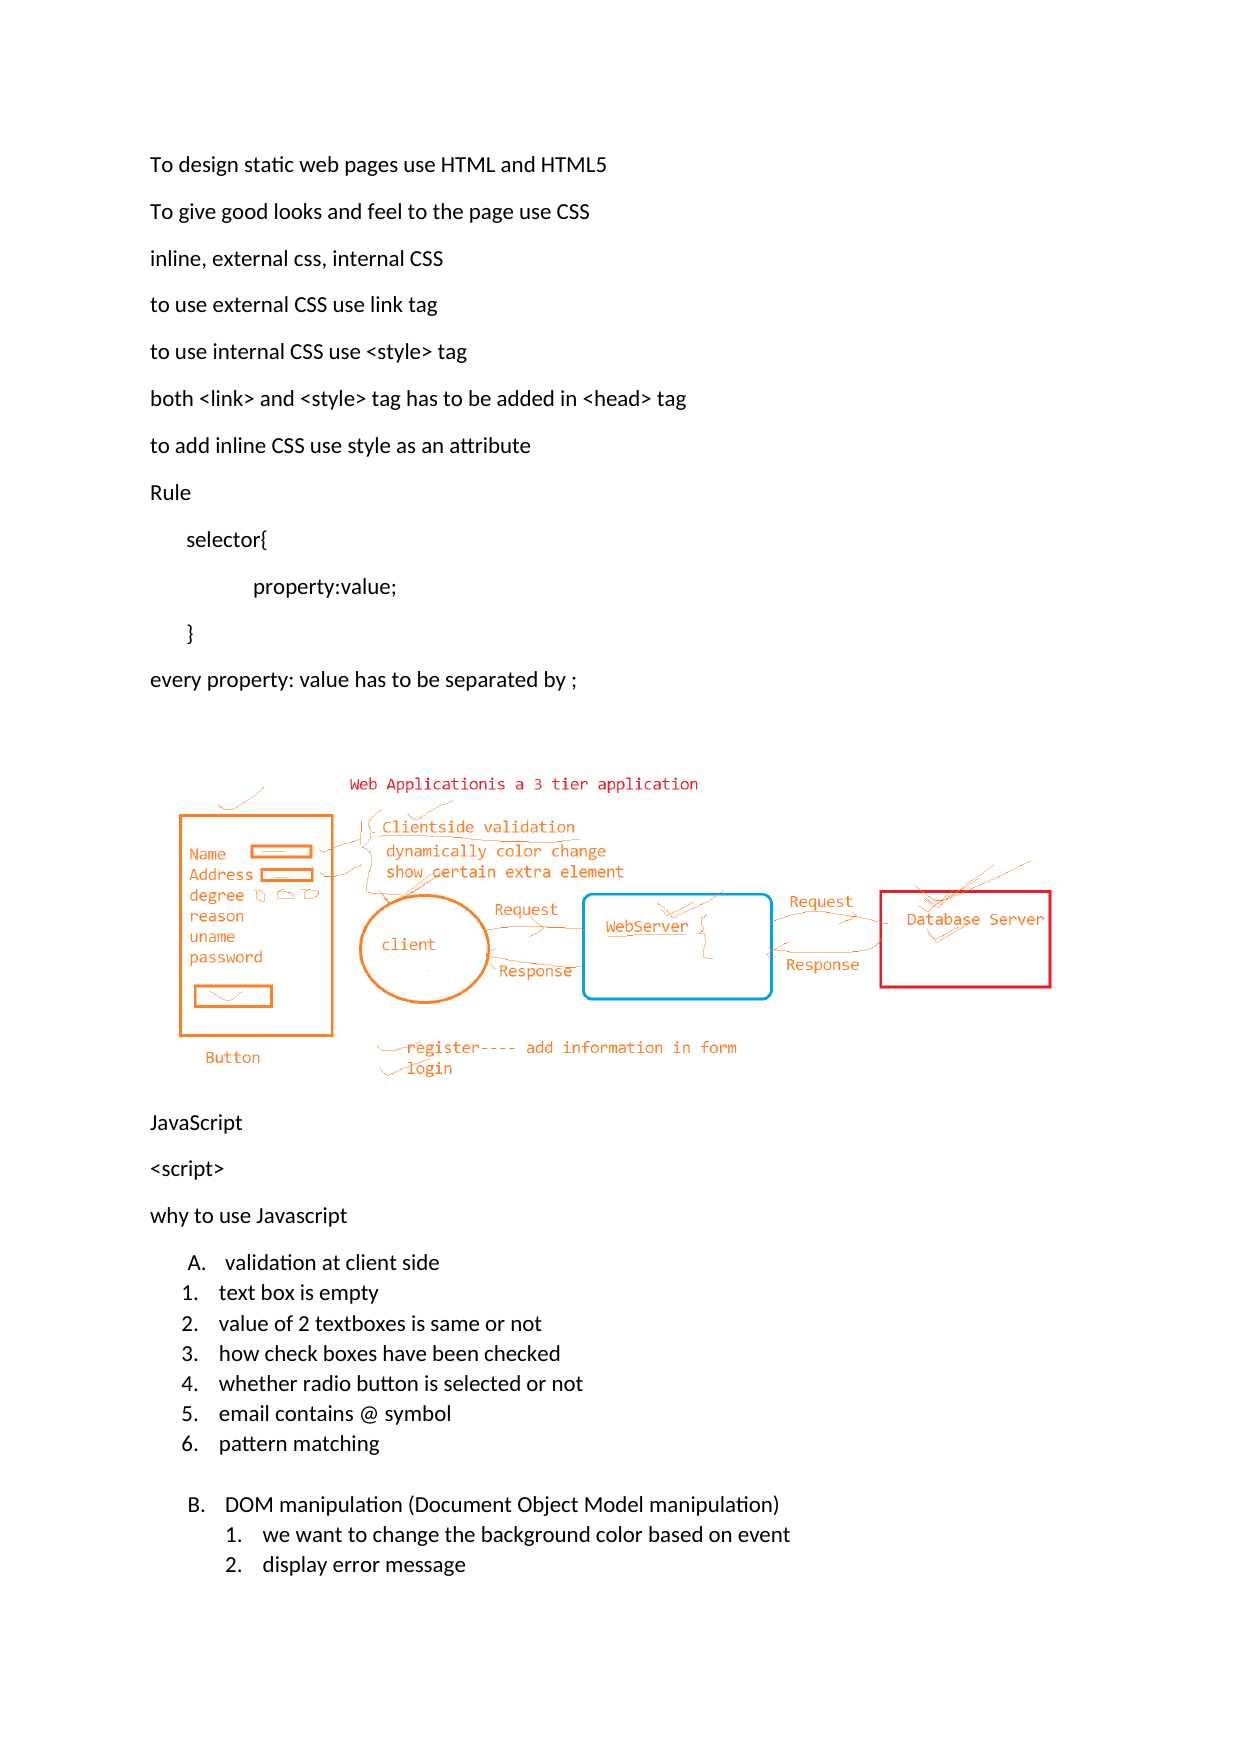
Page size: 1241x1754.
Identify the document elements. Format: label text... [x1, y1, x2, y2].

text why to use Javascript [150, 1201, 1090, 1229]
picture [150, 759, 1090, 1089]
text Rule [150, 478, 1090, 506]
list text box is empty [181, 1278, 1090, 1306]
list whether radio button is selected or not [181, 1369, 1090, 1397]
text selector{ [150, 525, 1090, 553]
text property:value; [150, 572, 1090, 600]
text to use external CSS use link tag [150, 291, 1090, 319]
text to add inline CSS use style as an attribute [150, 431, 1090, 459]
text } [150, 619, 1090, 647]
text <script> [150, 1154, 1090, 1182]
text both <link> and <style> tag has to be added in <head> tag [150, 384, 1090, 412]
list pattern matching [181, 1429, 1090, 1457]
text JavaScript [150, 1108, 1090, 1136]
text To design static web pages use HTML and HTML5 [150, 150, 1090, 178]
list how check boxes have been checked [181, 1339, 1090, 1367]
list display error message [225, 1550, 1090, 1578]
list validation at client side [187, 1248, 1090, 1276]
list DOM manipulation (Document Object Model manipulation) [187, 1490, 1090, 1518]
list email contains @ symbol [181, 1399, 1090, 1427]
list we want to change the background color based on event [225, 1520, 1090, 1548]
text every property: value has to be separated by ; [150, 666, 1090, 694]
text inline, external css, internal CSS [150, 244, 1090, 272]
text To give good looks and feel to the page use CSS [150, 197, 1090, 225]
list value of 2 textboxes is same or not [181, 1309, 1090, 1337]
text to use internal CSS use <style> tag [150, 337, 1090, 366]
